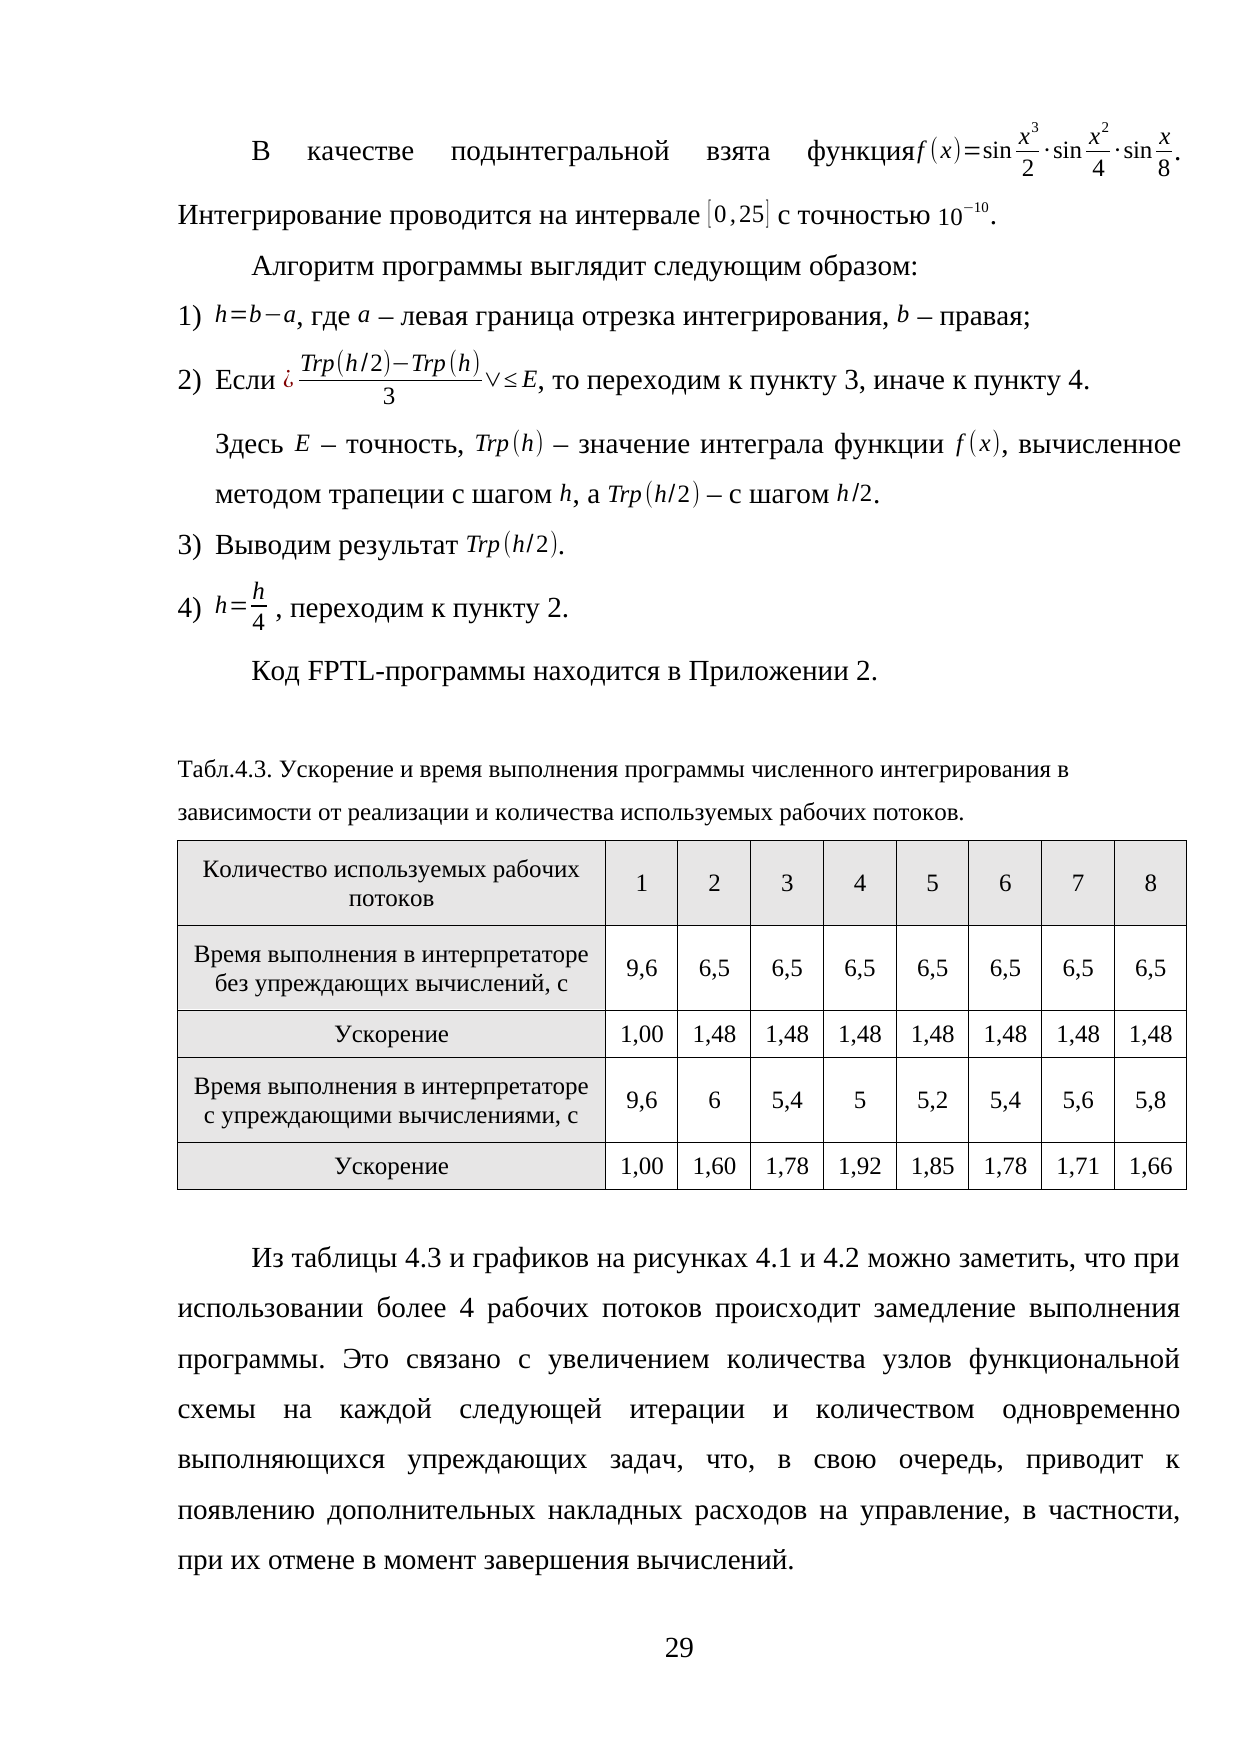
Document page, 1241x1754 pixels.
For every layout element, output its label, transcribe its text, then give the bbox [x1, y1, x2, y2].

table_cell 6,5 [824, 926, 896, 1009]
text Из таблицы 4.3 и графиков на рисунках 4.1 и 4.2 можно заметить, что при использовании более 4 рабочих потоков происходит замедление выполнения программы. Это связано с увеличением количества узлов функциональной схемы на каждой следующей итерации и количеством одновременно выполняющихся упреждающих задач, что, в свою очередь, приводит к появлению дополнительных накладных расходов на управление, в частности, при их отмене в момент завершения вычислений. [177, 1240, 1181, 1576]
table_header 6 [969, 841, 1041, 925]
table_header 7 [1042, 841, 1114, 925]
table_cell Ускорение [178, 1011, 605, 1057]
table_cell 6,5 [751, 926, 823, 1009]
table_header 5 [897, 841, 968, 925]
table_cell 1,48 [1042, 1011, 1114, 1057]
list Если , то переходим к пункту 3, иначе к пункту 4. [177, 348, 1181, 409]
table_cell 6,5 [1042, 926, 1114, 1009]
table_cell 5 [824, 1058, 896, 1142]
table_cell 5,2 [897, 1058, 968, 1142]
table_cell 1,66 [1115, 1143, 1186, 1189]
table_header 4 [824, 841, 896, 925]
table_cell 6,5 [678, 926, 750, 1009]
table_cell 1,85 [897, 1143, 968, 1189]
table_cell 6,5 [1115, 926, 1186, 1009]
table_cell 1,00 [606, 1143, 677, 1189]
table_cell 1,78 [969, 1143, 1041, 1189]
table_cell 1,60 [678, 1143, 750, 1189]
table_header 2 [678, 841, 750, 925]
list , где – левая граница отрезка интегрирования, – правая; [177, 298, 1181, 332]
text Код FPTL-программы находится в Приложении 2. [177, 653, 1181, 687]
table_header 1 [606, 841, 677, 925]
table_cell 9,6 [606, 1058, 677, 1142]
table_cell 6,5 [969, 926, 1041, 1009]
table_cell Ускорение [178, 1143, 605, 1189]
table_header Количество используемых рабочих потоков [178, 841, 605, 925]
text Алгоритм программы выглядит следующим образом: [177, 248, 1181, 281]
text В качестве подынтегральной взята функция. Интегрирование проводится на интервале с точностью . [177, 118, 1181, 231]
table_header 8 [1115, 841, 1186, 925]
table_cell 9,6 [606, 926, 677, 1009]
table_cell 1,92 [824, 1143, 896, 1189]
table_cell Время выполнения в интерпретаторе с упреждающими вычислениями, с [178, 1058, 605, 1142]
table_cell 1,48 [678, 1011, 750, 1057]
table_cell 1,78 [751, 1143, 823, 1189]
table_cell 1,48 [751, 1011, 823, 1057]
table_cell 5,4 [969, 1058, 1041, 1142]
table_cell 6,5 [897, 926, 968, 1009]
list Выводим результат . [177, 527, 1181, 561]
table_cell 1,00 [606, 1011, 677, 1057]
table_cell 1,71 [1042, 1143, 1114, 1189]
table_header 3 [751, 841, 823, 925]
table_cell 1,48 [1115, 1011, 1186, 1057]
list , переходим к пункту 2. [177, 577, 1181, 636]
table_cell 1,48 [897, 1011, 968, 1057]
list Здесь – точность, – значение интеграла функции , вычисленное методом трапеции с шагом , а – с шагом . [215, 426, 1181, 510]
table_cell 5,8 [1115, 1058, 1186, 1142]
table_cell 1,48 [824, 1011, 896, 1057]
table_cell 1,48 [969, 1011, 1041, 1057]
table_cell Время выполнения в интерпретаторе без упреждающих вычислений, с [178, 926, 605, 1009]
table_cell 6 [678, 1058, 750, 1142]
text Табл.4.3. Ускорение и время выполнения программы численного интегрирования в зависимости от реализации и количества используемых рабочих потоков. [177, 754, 1181, 826]
table_cell 5,6 [1042, 1058, 1114, 1142]
table_cell 5,4 [751, 1058, 823, 1142]
